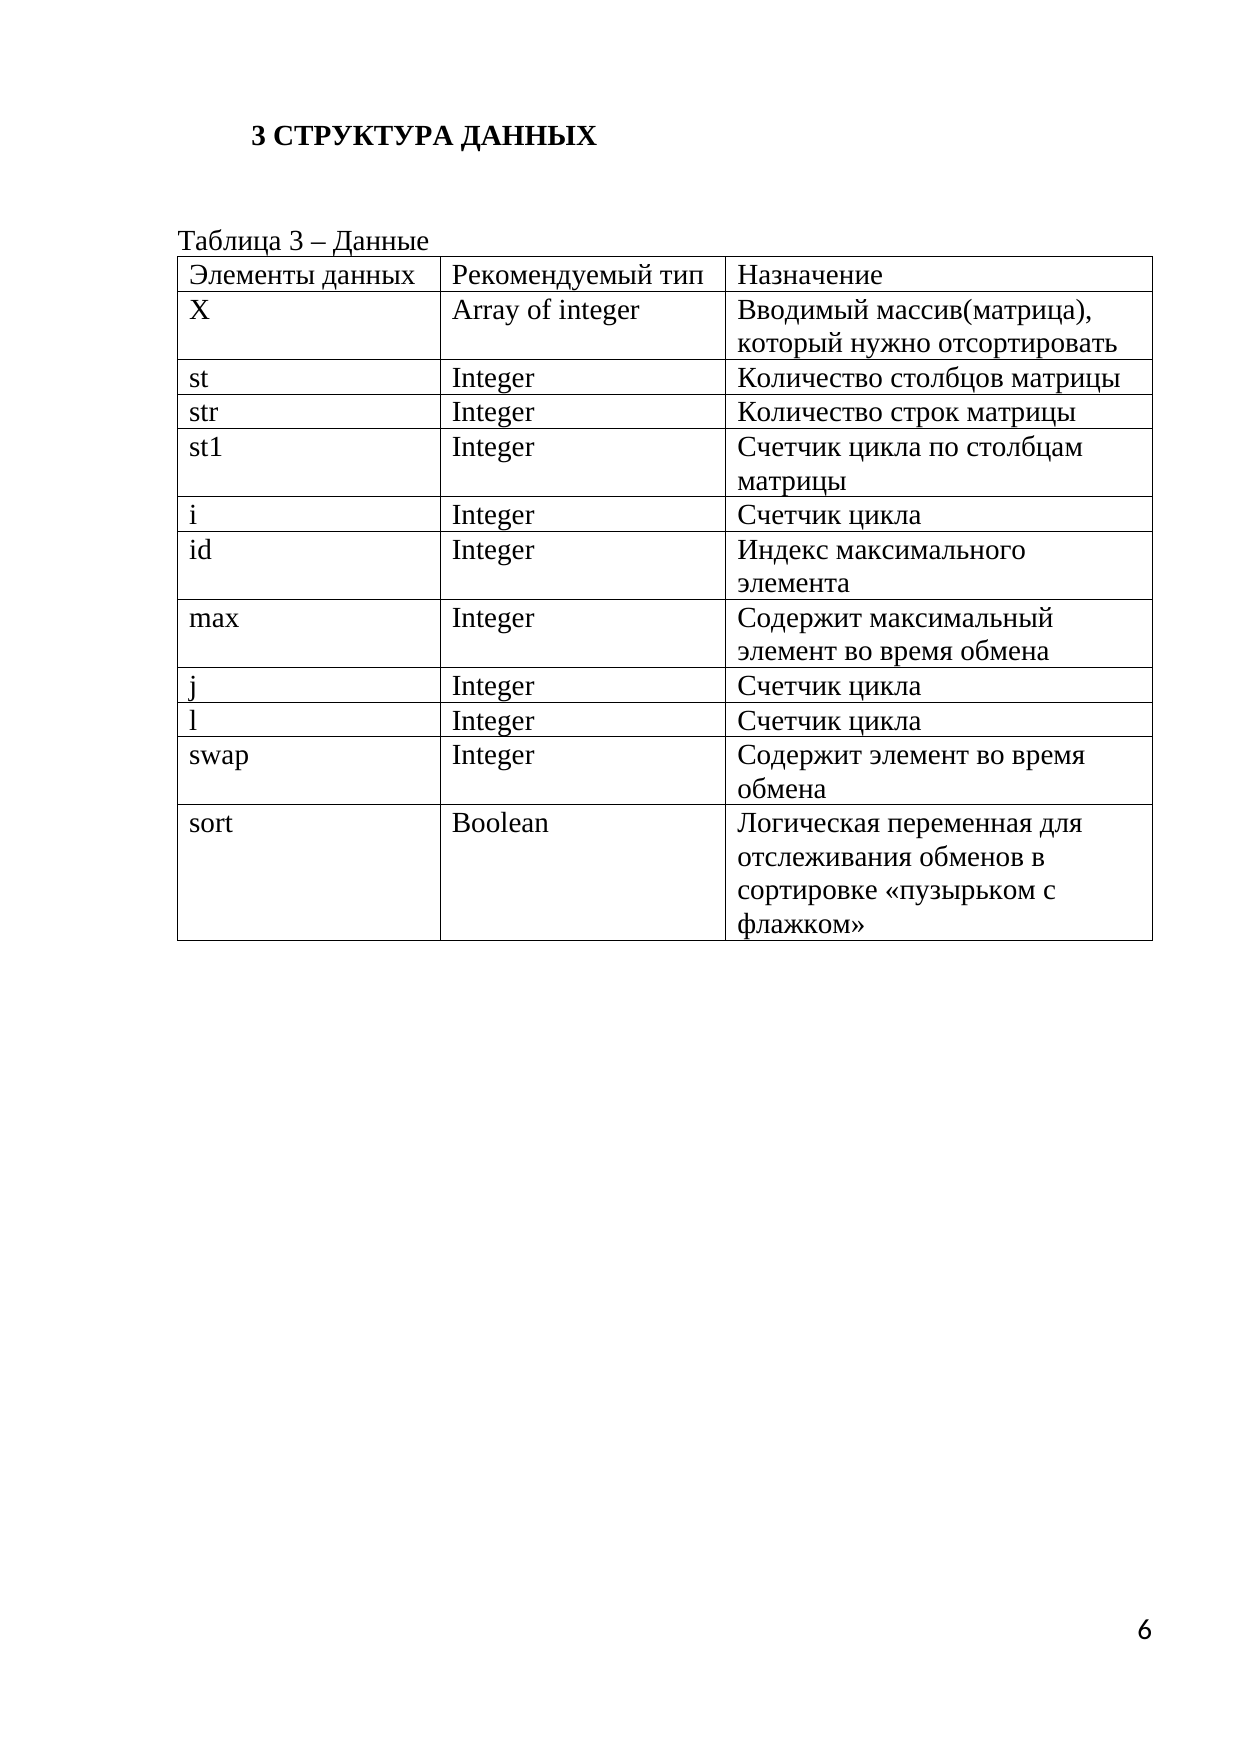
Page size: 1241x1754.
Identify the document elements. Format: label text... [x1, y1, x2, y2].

table_cell i [178, 497, 440, 531]
table_cell Содержит максимальный элемент во время обмена [726, 600, 1152, 667]
table_cell Integer [441, 532, 725, 599]
subtitle Структура данных [251, 118, 1152, 152]
table_header Рекомендуемый тип [441, 257, 725, 291]
text Таблица 3 – Данные [177, 223, 1152, 256]
table_cell Integer [441, 360, 725, 393]
table_cell swap [178, 737, 440, 804]
table_cell l [178, 703, 440, 736]
table_cell Счетчик цикла [726, 703, 1152, 736]
table_cell Boolean [441, 805, 725, 939]
table_cell Индекс максимального элемента [726, 532, 1152, 599]
table_cell Integer [441, 703, 725, 736]
table_header Назначение [726, 257, 1152, 291]
table_cell Содержит элемент во время обмена [726, 737, 1152, 804]
table_cell Счетчик цикла по столбцам матрицы [726, 429, 1152, 496]
table_cell st [178, 360, 440, 393]
table_cell Integer [441, 600, 725, 667]
table_cell Счетчик цикла [726, 668, 1152, 702]
table_cell Количество строк матрицы [726, 395, 1152, 428]
table_cell Integer [441, 497, 725, 531]
table_cell Integer [441, 429, 725, 496]
table_cell str [178, 395, 440, 428]
table_cell Логическая переменная для отслеживания обменов в сортировке «пузырьком с флажком» [726, 805, 1152, 939]
table_cell id [178, 532, 440, 599]
table_cell Вводимый массив(матрица), который нужно отсортировать [726, 292, 1152, 359]
table_cell Integer [441, 668, 725, 702]
table_cell Integer [441, 395, 725, 428]
table_header Элементы данных [178, 257, 440, 291]
table_cell Количество столбцов матрицы [726, 360, 1152, 393]
table_cell j [178, 668, 440, 702]
table_cell X [178, 292, 440, 359]
table_cell Array of integer [441, 292, 725, 359]
table_cell st1 [178, 429, 440, 496]
table_cell Integer [441, 737, 725, 804]
table_cell Счетчик цикла [726, 497, 1152, 531]
table_cell sort [178, 805, 440, 939]
table_cell max [178, 600, 440, 667]
